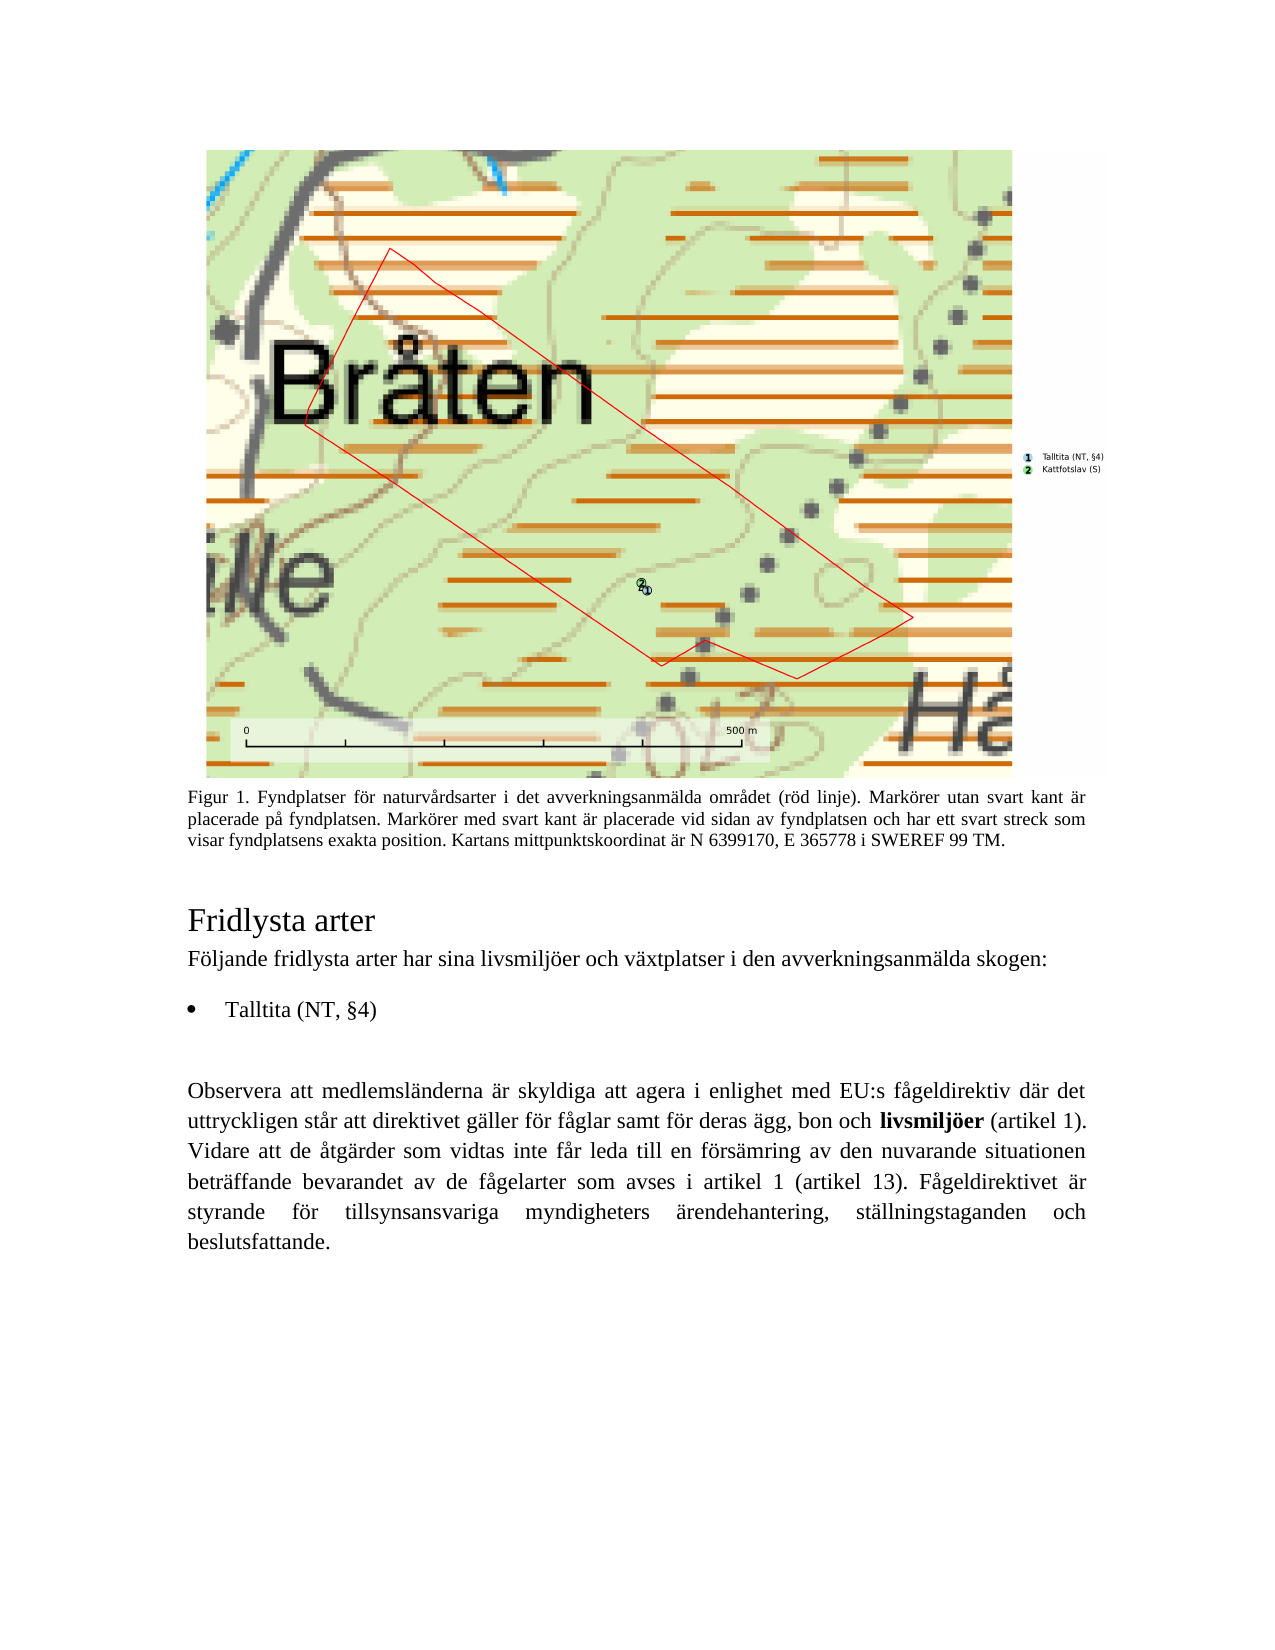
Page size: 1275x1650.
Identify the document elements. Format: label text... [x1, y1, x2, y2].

text Figur 1. Fyndplatser för naturvårdsarter i det avverkningsanmälda området (röd linje). Markörer utan svart kant är placerade på fyndplatsen. Markörer med svart kant är placerade vid sidan av fyndplatsen och har ett svart streck som visar fyndplatsens exakta position. Kartans mittpunktskoordinat är N 6399170, E 365778 i SWEREF 99 TM. [187, 786, 1087, 851]
subtitle Fridlysta arter [187, 901, 1087, 939]
text Observera att medlemsländerna är skyldiga att agera i enlighet med EU:s fågeldirektiv där det uttryckligen står att direktivet gäller för fåglar samt för deras ägg, bon och livsmiljöer (artikel 1). Vidare att de åtgärder som vidtas inte får leda till en försämring av den nuvarande situationen beträffande bevarandet av de fågelarter som avses i artikel 1 (artikel 13). Fågeldirektivet är styrande för tillsynsansvariga myndigheters ärendehantering, ställningstaganden och beslutsfattande. [187, 1047, 1087, 1254]
list Talltita (NT, §4) [187, 996, 1087, 1022]
picture [206, 150, 1107, 778]
text Följande fridlysta arter har sina livsmiljöer och växtplatser i den avverkningsanmälda skogen: [187, 945, 1087, 971]
